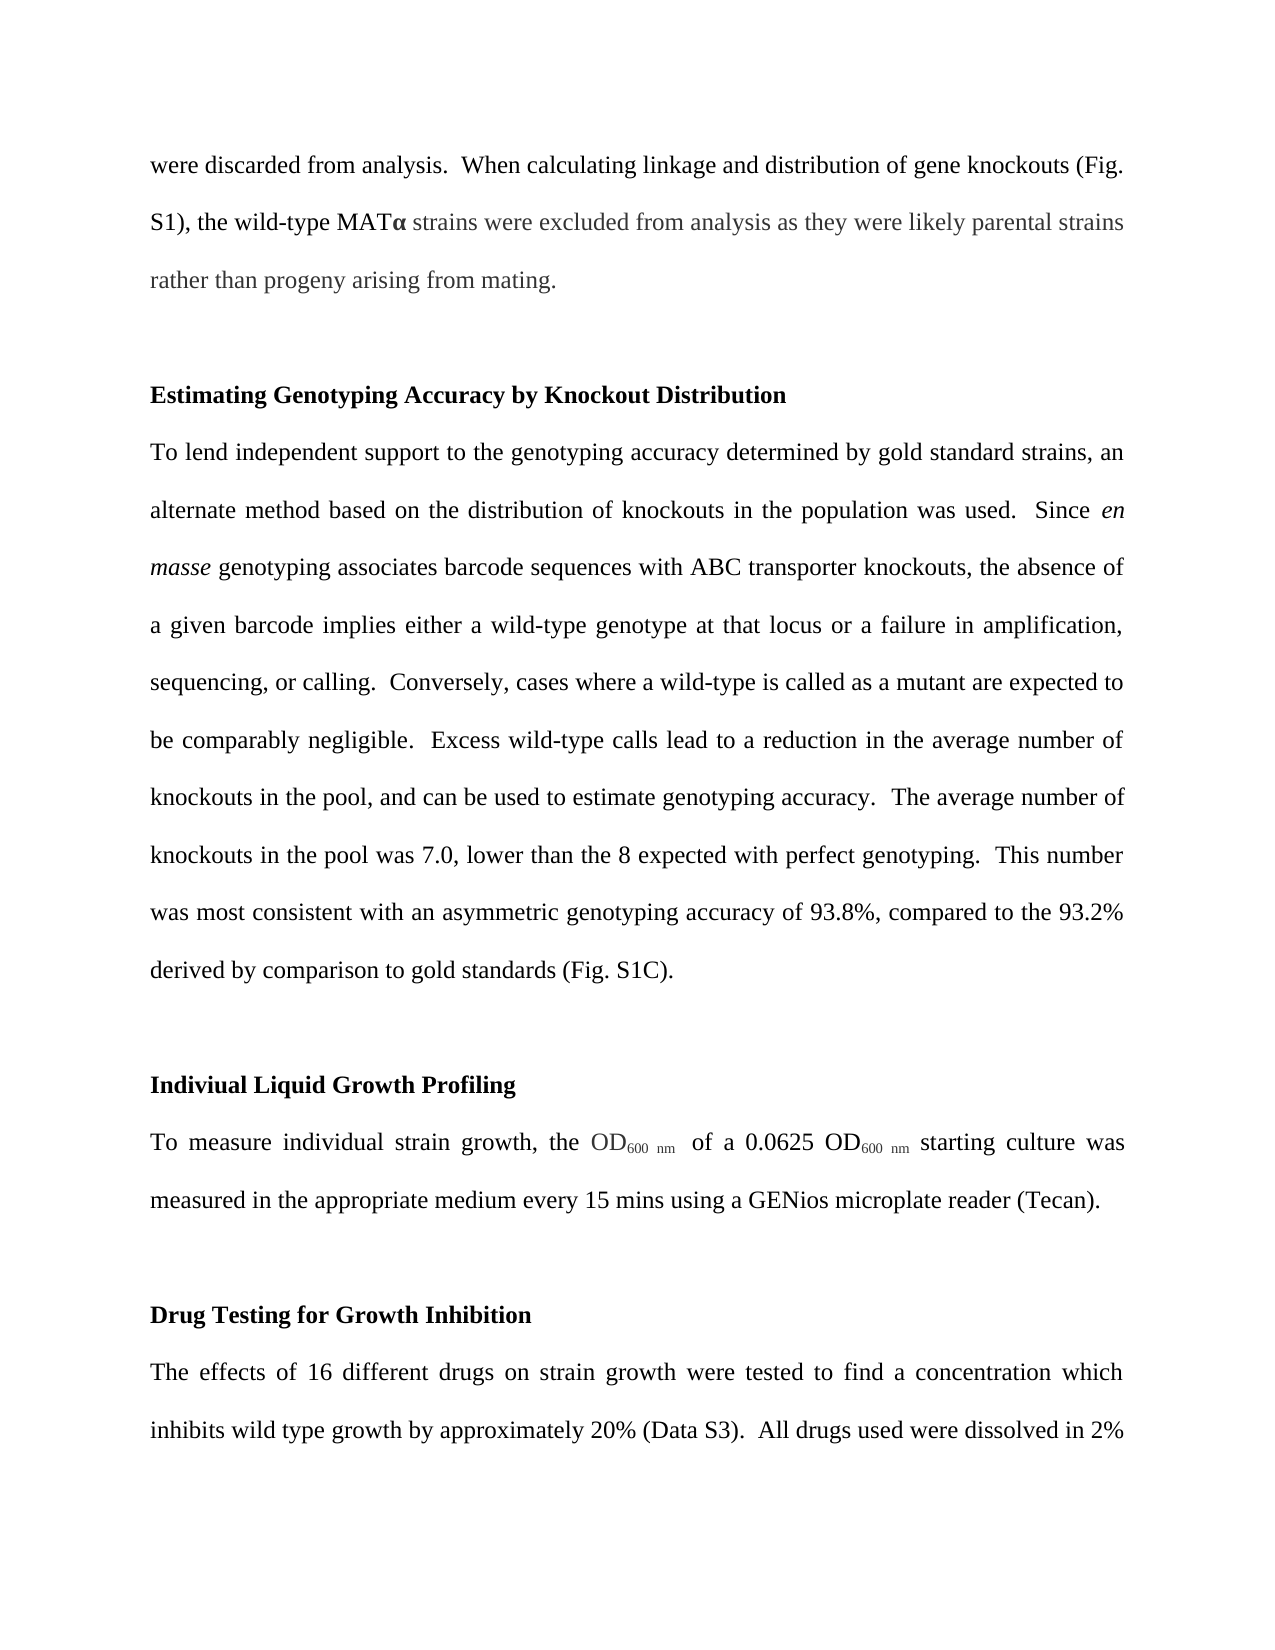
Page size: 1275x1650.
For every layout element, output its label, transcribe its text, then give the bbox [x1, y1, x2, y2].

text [150, 150, 1125, 294]
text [150, 1357, 1125, 1444]
text Estimating Genotyping Accuracy by Knockout Distribution [150, 380, 1125, 409]
text To lend independent support to the genotyping accuracy determined by gold standard strains, an alternate method based on the distribution of knockouts in the population was used. Since en masse genotyping associates barcode sequences with ABC transporter knockouts, the absence of a given barcode implies either a wild-type genotype at that locus or a failure in amplification, sequencing, or calling. Conversely, cases where a wild-type is called as a mutant are expected to be comparably negligible. Excess wild-type calls lead to a reduction in the average number of knockouts in the pool, and can be used to estimate genotyping accuracy. The average number of knockouts in the pool was 7.0, lower than the 8 expected with perfect genotyping. This number was most consistent with an asymmetric genotyping accuracy of 93.8%, compared to the 93.2% derived by comparison to gold standards (Fig. S1C). [150, 437, 1125, 984]
text Drug Testing for Growth Inhibition [150, 1300, 1125, 1329]
text To measure individual strain growth, the OD600 nm of a 0.0625 OD600 nm starting culture was measured in the appropriate medium every 15 mins using a GENios microplate reader (Tecan). [150, 1127, 1125, 1214]
text Indiviual Liquid Growth Profiling [150, 1070, 1125, 1099]
